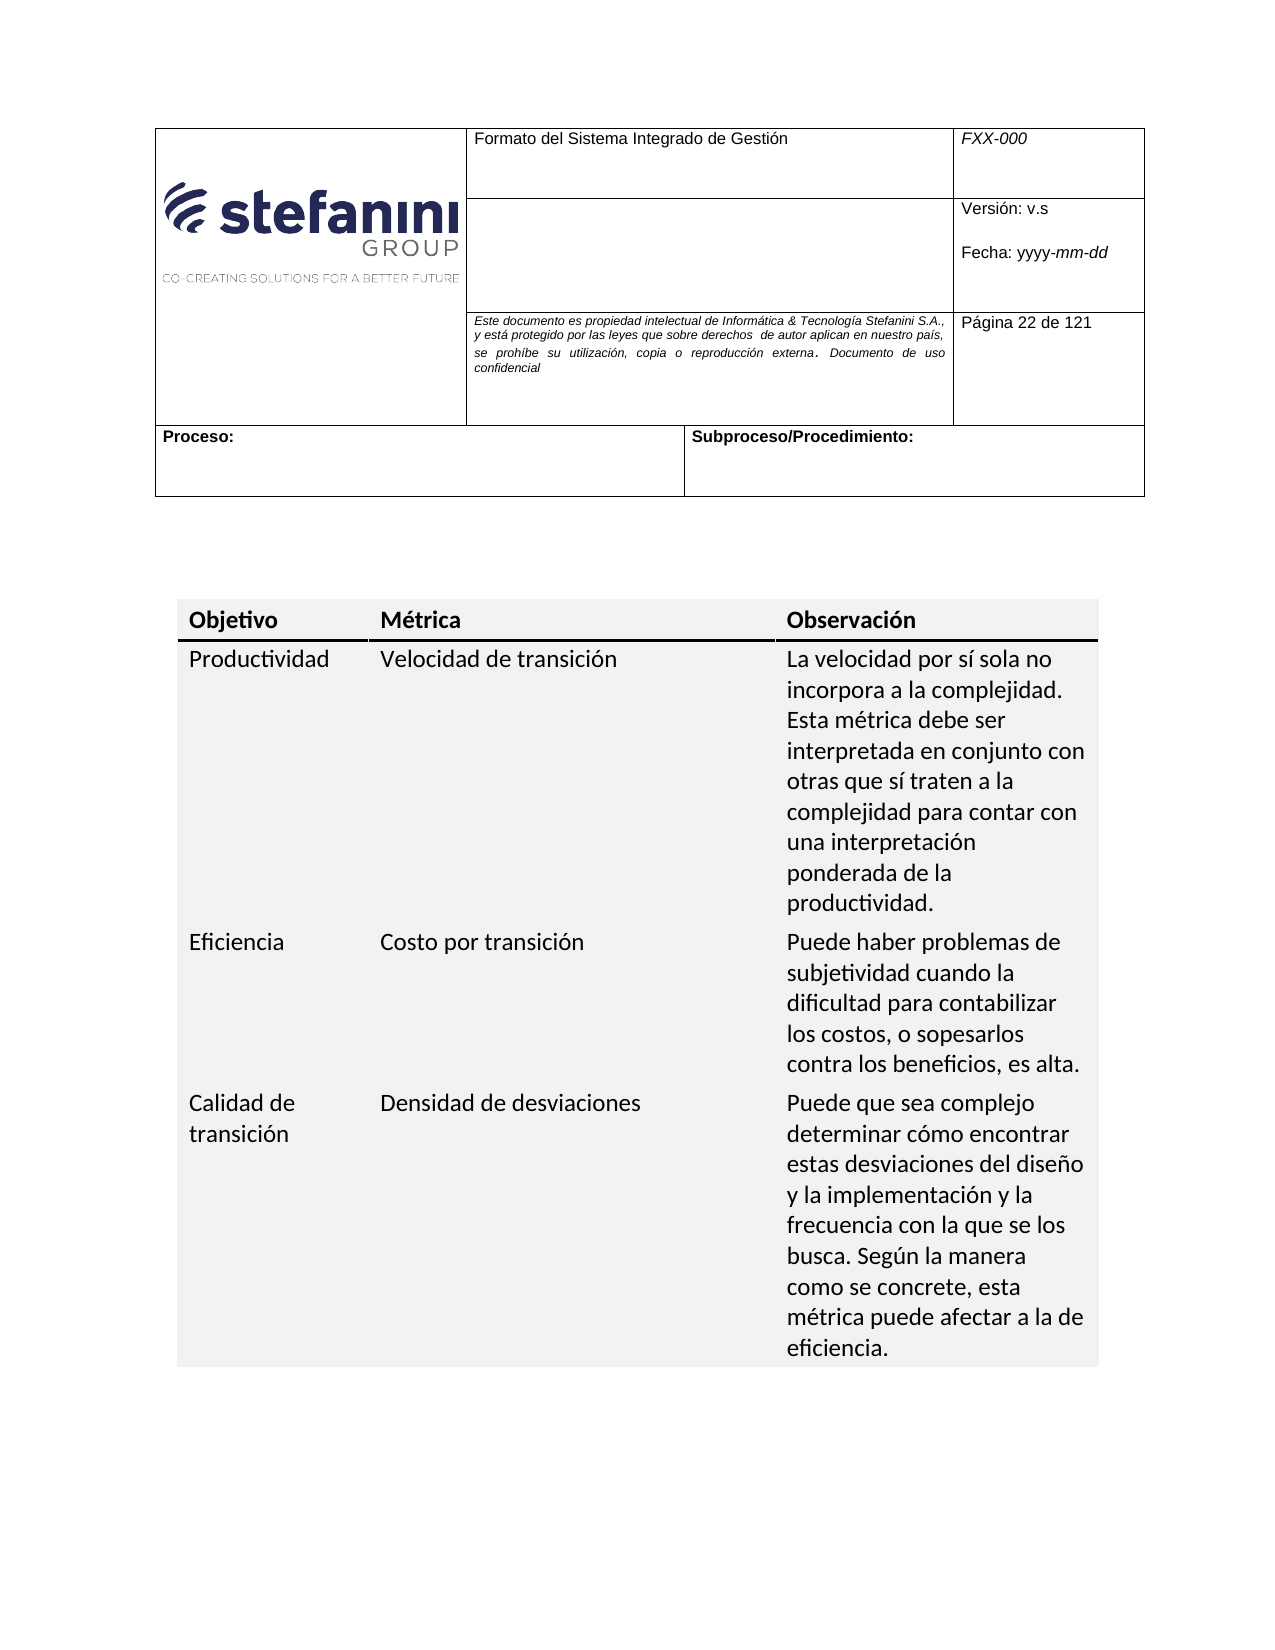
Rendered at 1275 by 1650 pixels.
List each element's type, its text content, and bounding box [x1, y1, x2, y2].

table_cell Costo por transición [369, 923, 775, 1083]
picture [162, 182, 460, 286]
table_header Métrica [369, 600, 775, 638]
table_cell Eficiencia [178, 923, 368, 1083]
table_cell Velocidad de transición [369, 642, 775, 922]
table_cell Densidad de desviaciones [369, 1084, 775, 1366]
table_header Observación [776, 600, 1098, 638]
table_cell Puede que sea complejo determinar cómo encontrar estas desviaciones del diseño y la implementación y la frecuencia con la que se los busca. Según la manera como se concrete, esta métrica puede afectar a la de eficiencia. [776, 1084, 1098, 1366]
table_cell La velocidad por sí sola no incorpora a la complejidad. Esta métrica debe ser interpretada en conjunto con otras que sí traten a la complejidad para contar con una interpretación ponderada de la productividad. [776, 642, 1098, 922]
table_cell Productividad [178, 642, 368, 922]
table_header Objetivo [178, 600, 368, 638]
table_cell Puede haber problemas de subjetividad cuando la dificultad para contabilizar los costos, o sopesarlos contra los beneficios, es alta. [776, 923, 1098, 1083]
table_cell Calidad de transición [178, 1084, 368, 1366]
